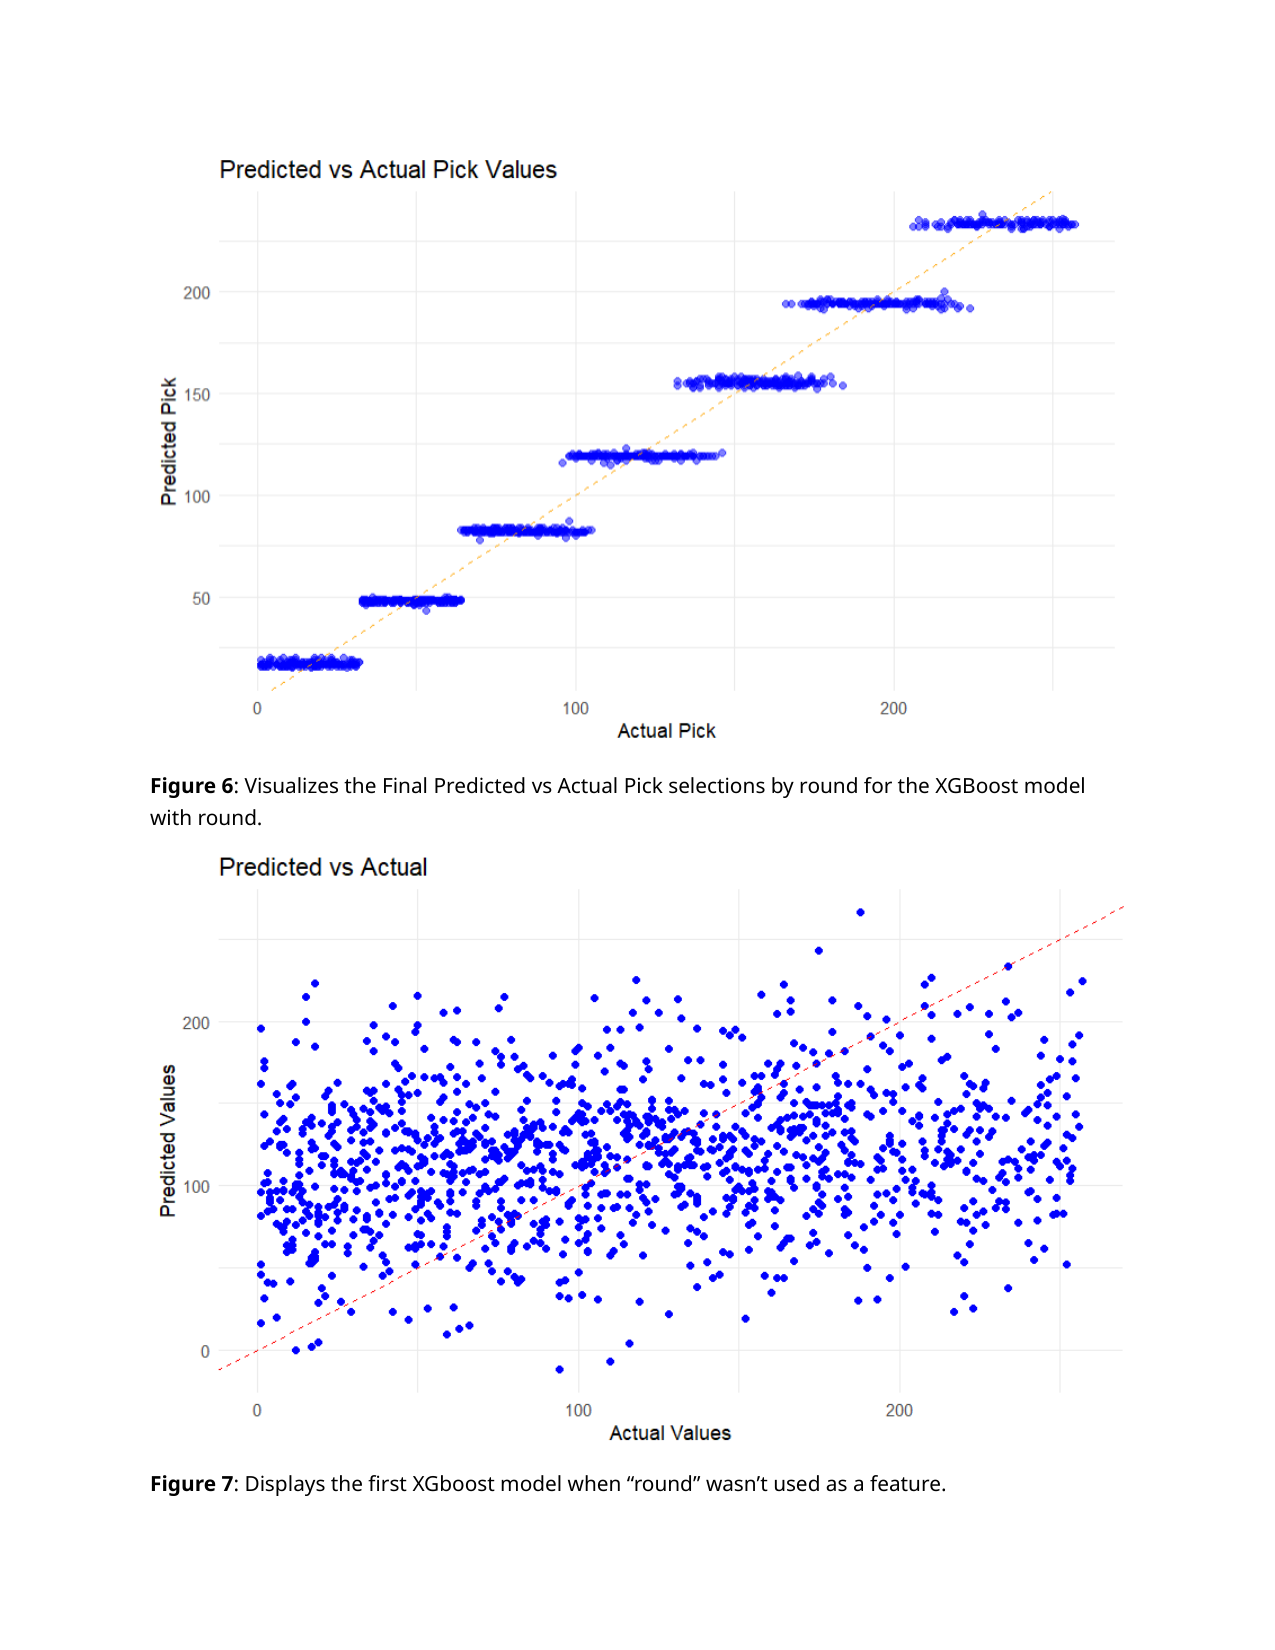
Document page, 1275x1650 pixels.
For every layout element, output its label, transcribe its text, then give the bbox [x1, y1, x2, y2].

picture [150, 852, 1125, 1448]
text Figure 6: Visualizes the Final Predicted vs Actual Pick selections by round for the XGBoost model with round. [150, 771, 1125, 832]
picture [150, 150, 1125, 749]
text Figure 7: Displays the first XGboost model when “round” wasn’t used as a feature. [150, 1469, 1125, 1497]
